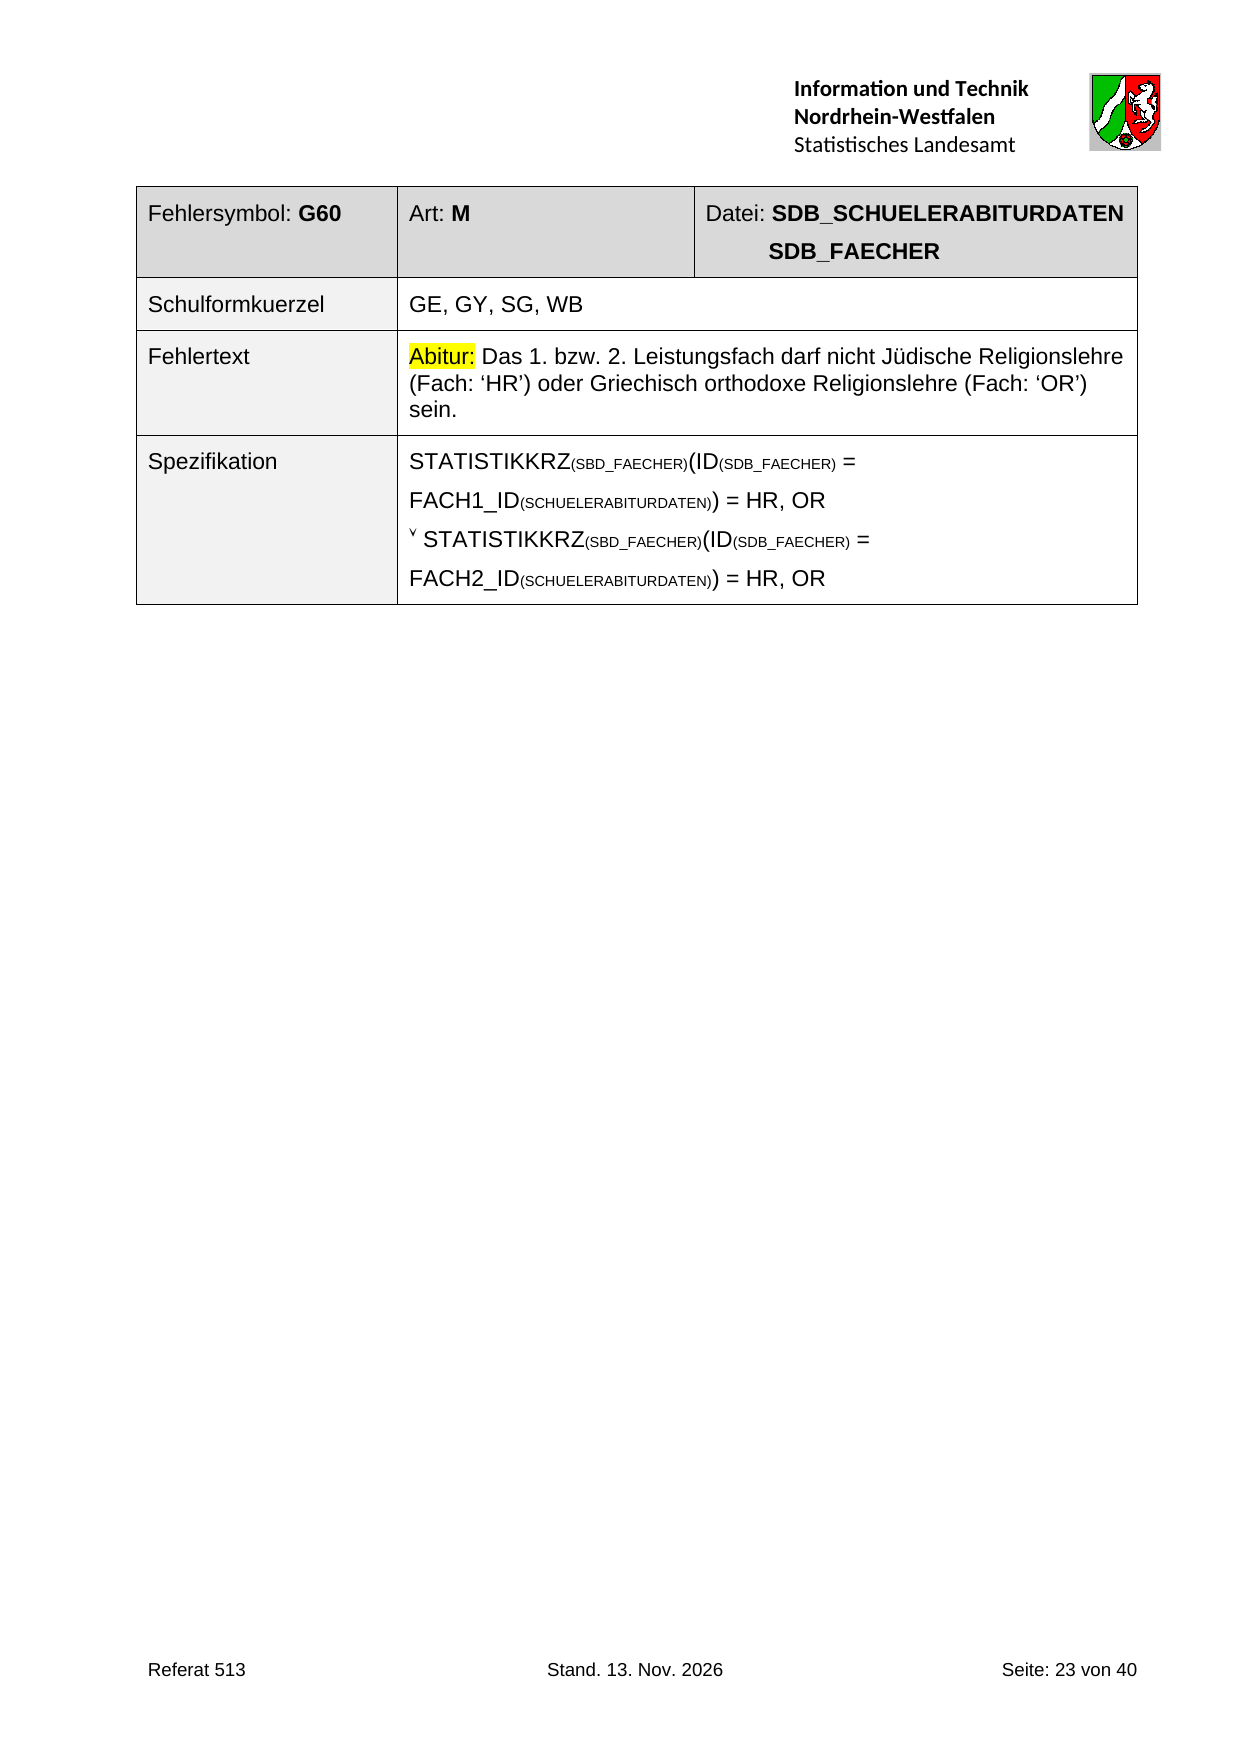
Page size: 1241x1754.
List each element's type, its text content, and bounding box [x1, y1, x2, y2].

table_cell Schulformkuerzel [137, 278, 397, 329]
table_header Datei: SDB_SCHUELERABITURDATEN SDB_FAECHER [695, 187, 1137, 277]
table_cell Fehlertext [137, 331, 397, 435]
picture [1089, 73, 1162, 151]
table_cell Abitur: Das 1. bzw. 2. Leistungsfach darf nicht Jüdische Religionslehre (Fach: ‘HR’) oder Griechisch orthodoxe Religionslehre (Fach: ‘OR’) sein. [398, 331, 1137, 435]
table_cell GE, GY, SG, WB [398, 278, 1137, 329]
table_header Fehlersymbol: G60 [137, 187, 397, 277]
table_header Art: M [398, 187, 694, 277]
table_cell Spezifikation [137, 436, 397, 604]
table_cell STATISTIKKRZ(SBD_FAECHER)(ID(SDB_FAECHER) = FACH1_ID(SCHUELERABITURDATEN)) = HR, OR STATISTIKKRZ(SBD_FAECHER)(ID(SDB_FAECHER) = FACH2_ID(SCHUELERABITURDATEN)) = HR, OR [398, 436, 1137, 604]
